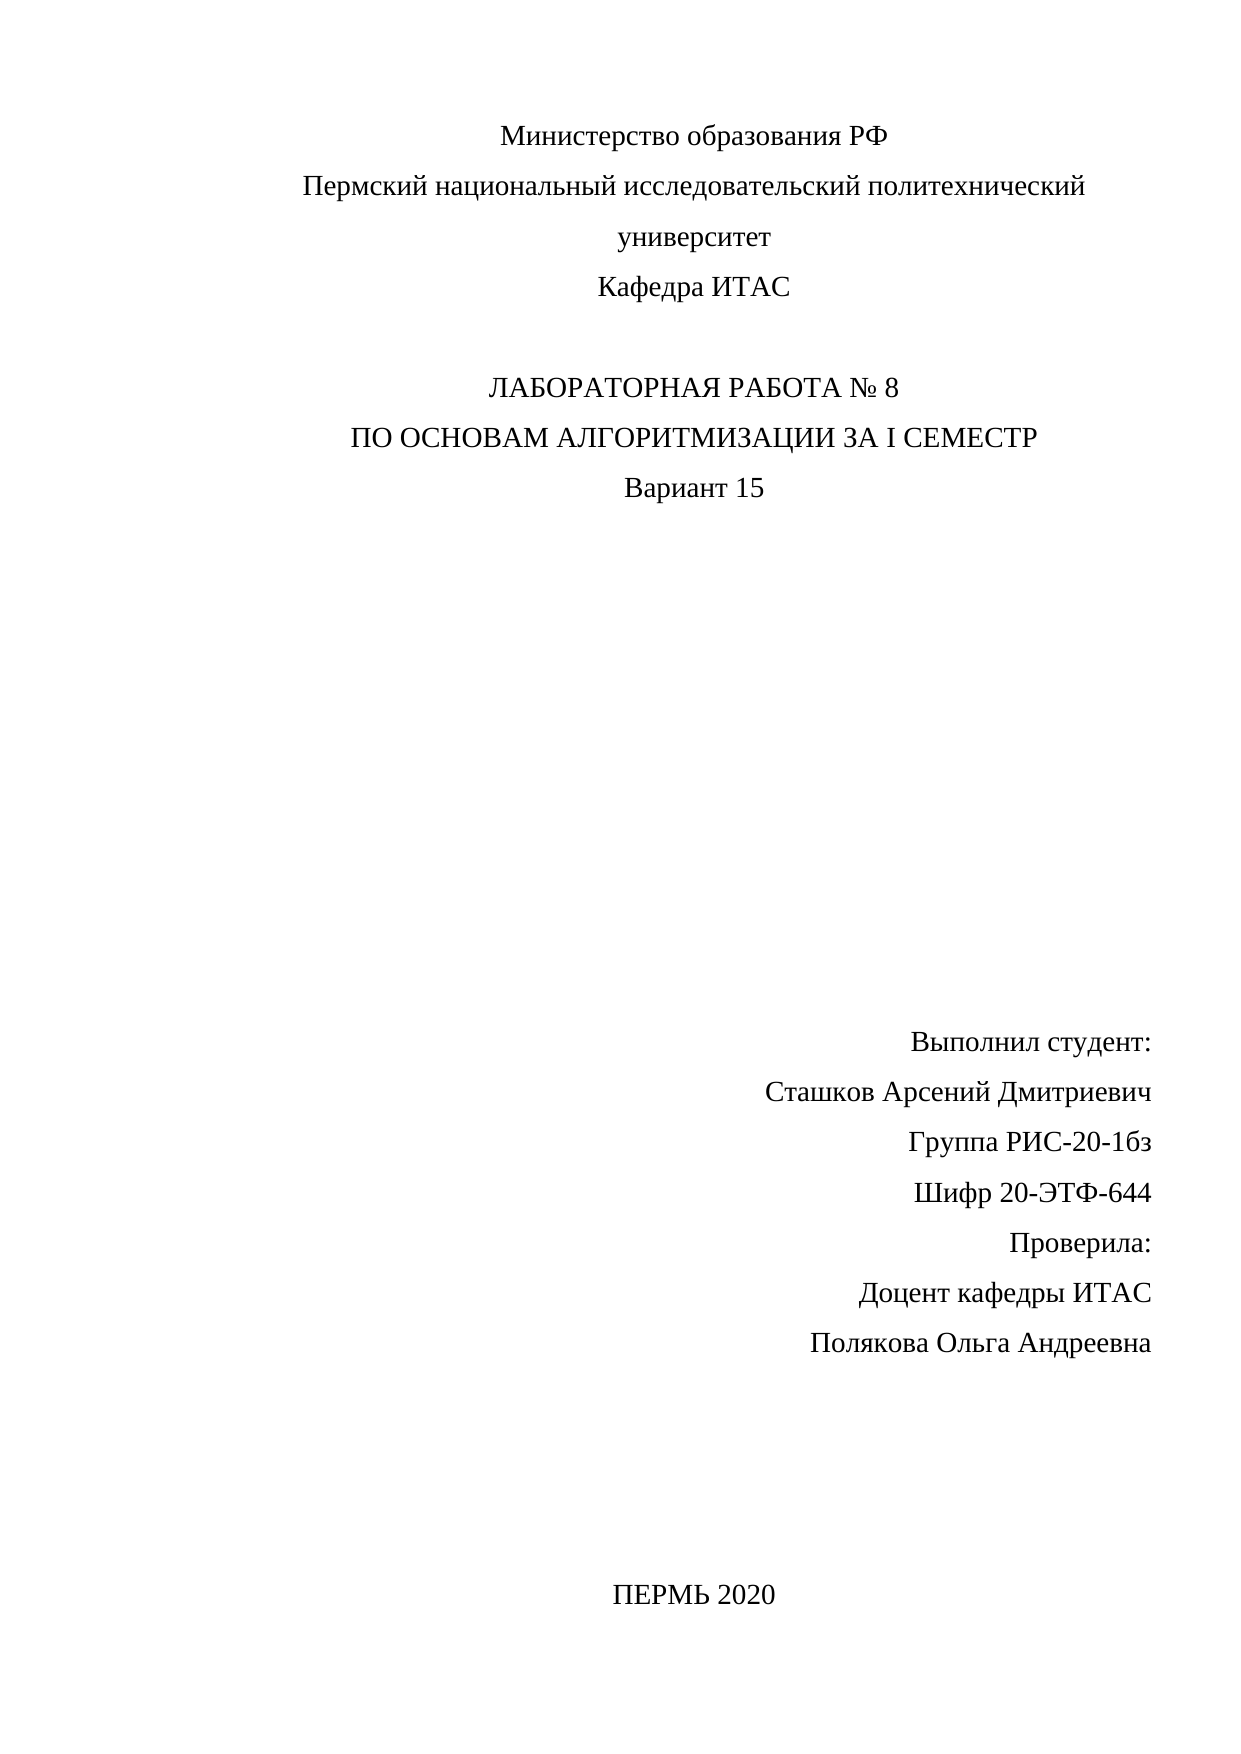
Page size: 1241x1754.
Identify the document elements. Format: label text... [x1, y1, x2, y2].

text ЛАБОРАТОРНАЯ РАБОТА № 8 [177, 370, 1152, 403]
text Вариант 15 [177, 470, 1152, 504]
text ПО ОСНОВАМ АЛГОРИТМИЗАЦИИ ЗА I СЕМЕСТР [177, 420, 1152, 453]
text Проверила: [177, 1225, 1152, 1258]
text Выполнил студент: [177, 1024, 1152, 1057]
text ПЕРМЬ 2020 [177, 1577, 1152, 1611]
text Кафедра ИТАС [177, 269, 1152, 303]
text Пермский национальный исследовательский политехнический университет [236, 168, 1152, 252]
text Группа РИС-20-1бз [177, 1124, 1152, 1158]
text Доцент кафедры ИТАС [620, 1275, 1152, 1309]
text Министерство образования РФ [177, 118, 1152, 152]
text Полякова Ольга Андреевна [620, 1326, 1152, 1359]
text Сташков Арсений Дмитриевич [177, 1074, 1152, 1108]
text Шифр 20-ЭТФ-644 [177, 1175, 1152, 1208]
